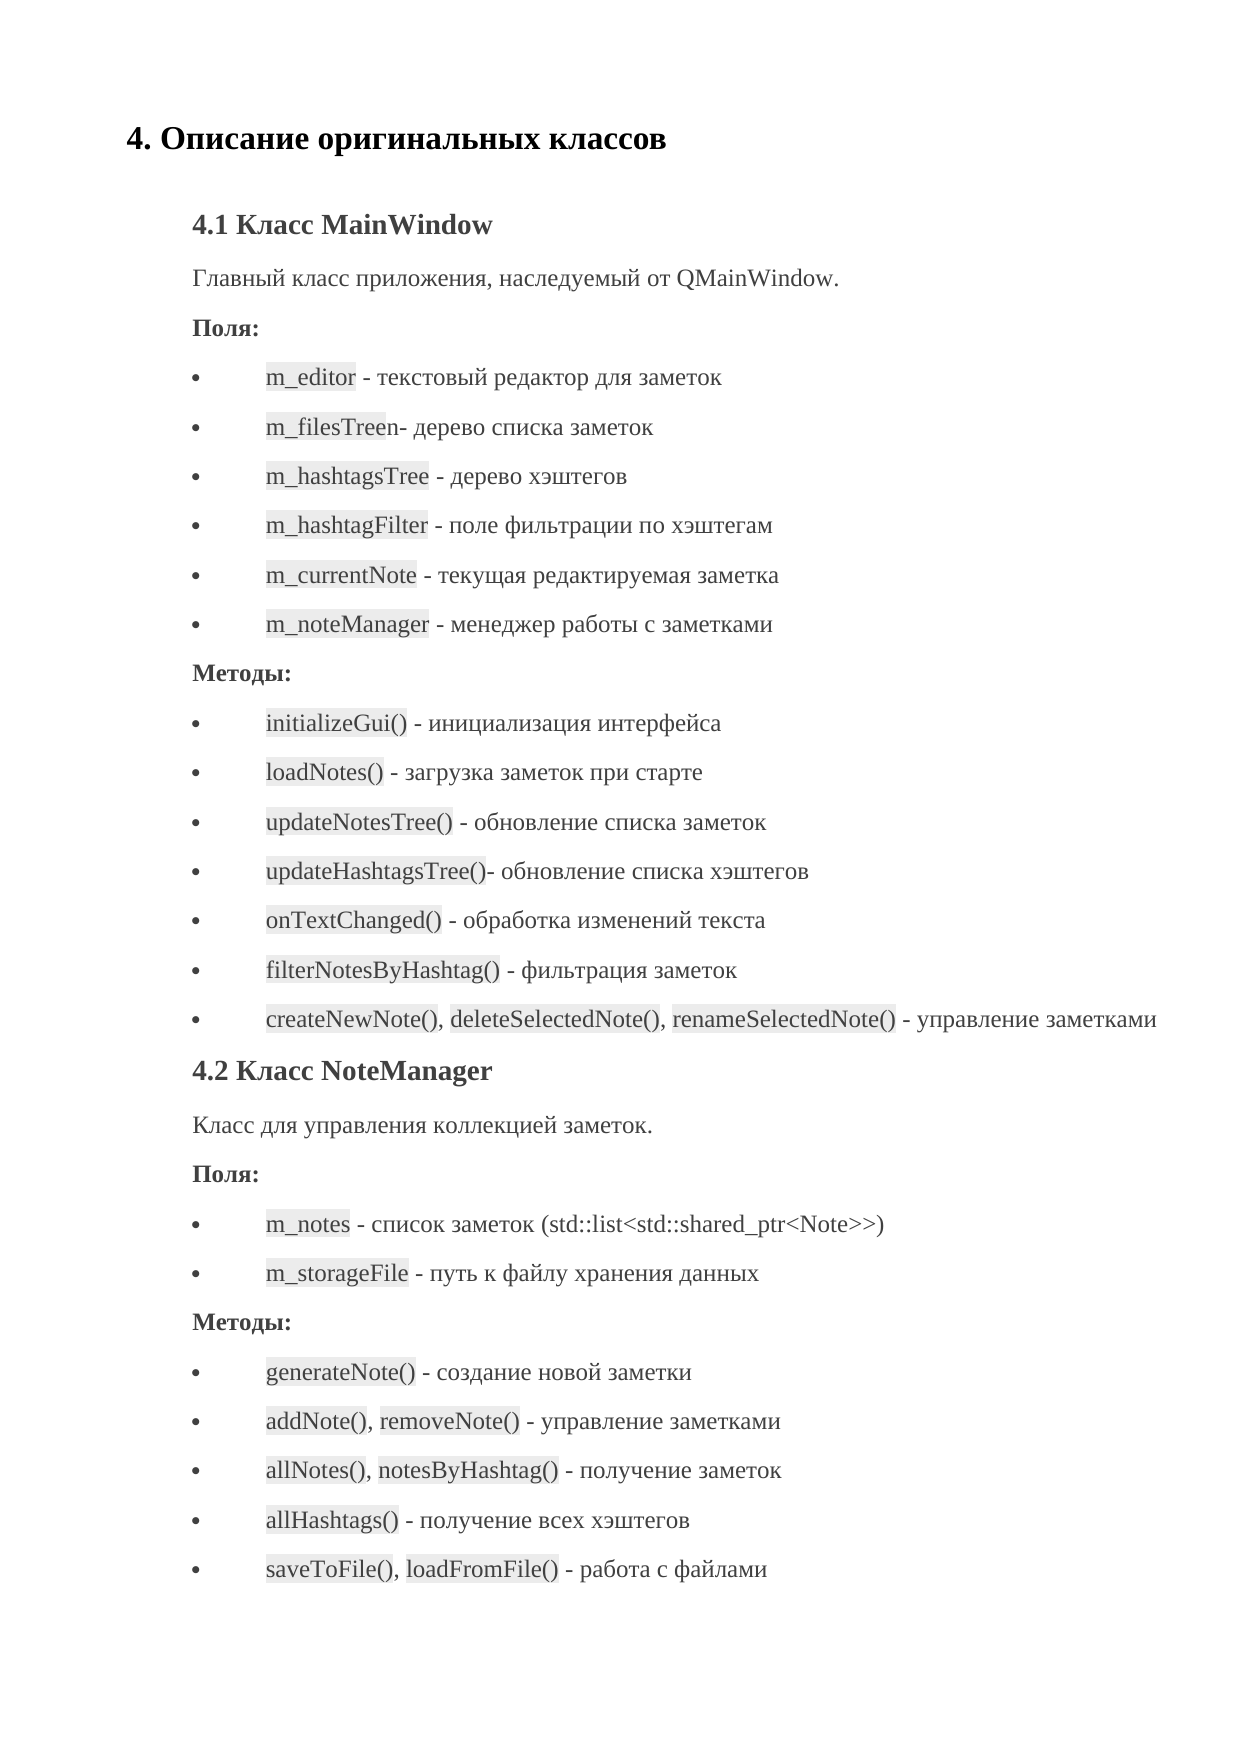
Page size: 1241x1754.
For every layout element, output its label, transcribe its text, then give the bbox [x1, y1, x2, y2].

text Поля: [112, 313, 1187, 348]
list onTextChanged() - обработка изменений текста [112, 905, 1187, 940]
subtitle 4. Описание оригинальных классов [118, 118, 1181, 156]
list m_filesTreen- дерево списка заметок [112, 412, 1187, 447]
list saveToFile(), loadFromFile() - работа с файлами [112, 1554, 1187, 1589]
list filterNotesByHashtag() - фильтрация заметок [112, 955, 1187, 990]
text Методы: [112, 1307, 1187, 1342]
list m_storageFile - путь к файлу хранения данных [112, 1258, 1187, 1293]
list m_noteManager - менеджер работы с заметками [112, 609, 1187, 644]
subtitle 4.2 Класс NoteManager [112, 1053, 1187, 1093]
list m_currentNote - текущая редактируемая заметка [112, 560, 1187, 595]
list loadNotes() - загрузка заметок при старте [112, 757, 1187, 792]
list generateNote() - создание новой заметки [112, 1357, 1187, 1392]
list m_hashtagsTree - дерево хэштегов [112, 461, 1187, 496]
list createNewNote(), deleteSelectedNote(), renameSelectedNote() - управление заметками [112, 1004, 1187, 1039]
list updateHashtagsTree()- обновление списка хэштегов [112, 856, 1187, 891]
list updateNotesTree() - обновление списка заметок [112, 807, 1187, 842]
text Поля: [112, 1159, 1187, 1194]
list m_editor - текстовый редактор для заметок [112, 362, 1187, 397]
list m_hashtagFilter - поле фильтрации по хэштегам [112, 510, 1187, 545]
list initializeGui() - инициализация интерфейса [112, 708, 1187, 743]
subtitle 4.1 Класс MainWindow [112, 201, 1187, 247]
text Главный класс приложения, наследуемый от QMainWindow. [112, 263, 1187, 298]
text Методы: [112, 658, 1187, 693]
list allHashtags() - получение всех хэштегов [112, 1505, 1187, 1540]
list addNote(), removeNote() - управление заметками [112, 1406, 1187, 1441]
list allNotes(), notesByHashtag() - получение заметок [112, 1456, 1187, 1491]
text Класс для управления коллекцией заметок. [112, 1110, 1187, 1145]
list m_notes - список заметок (std::list<std::shared_ptr<Note>>) [112, 1209, 1187, 1244]
